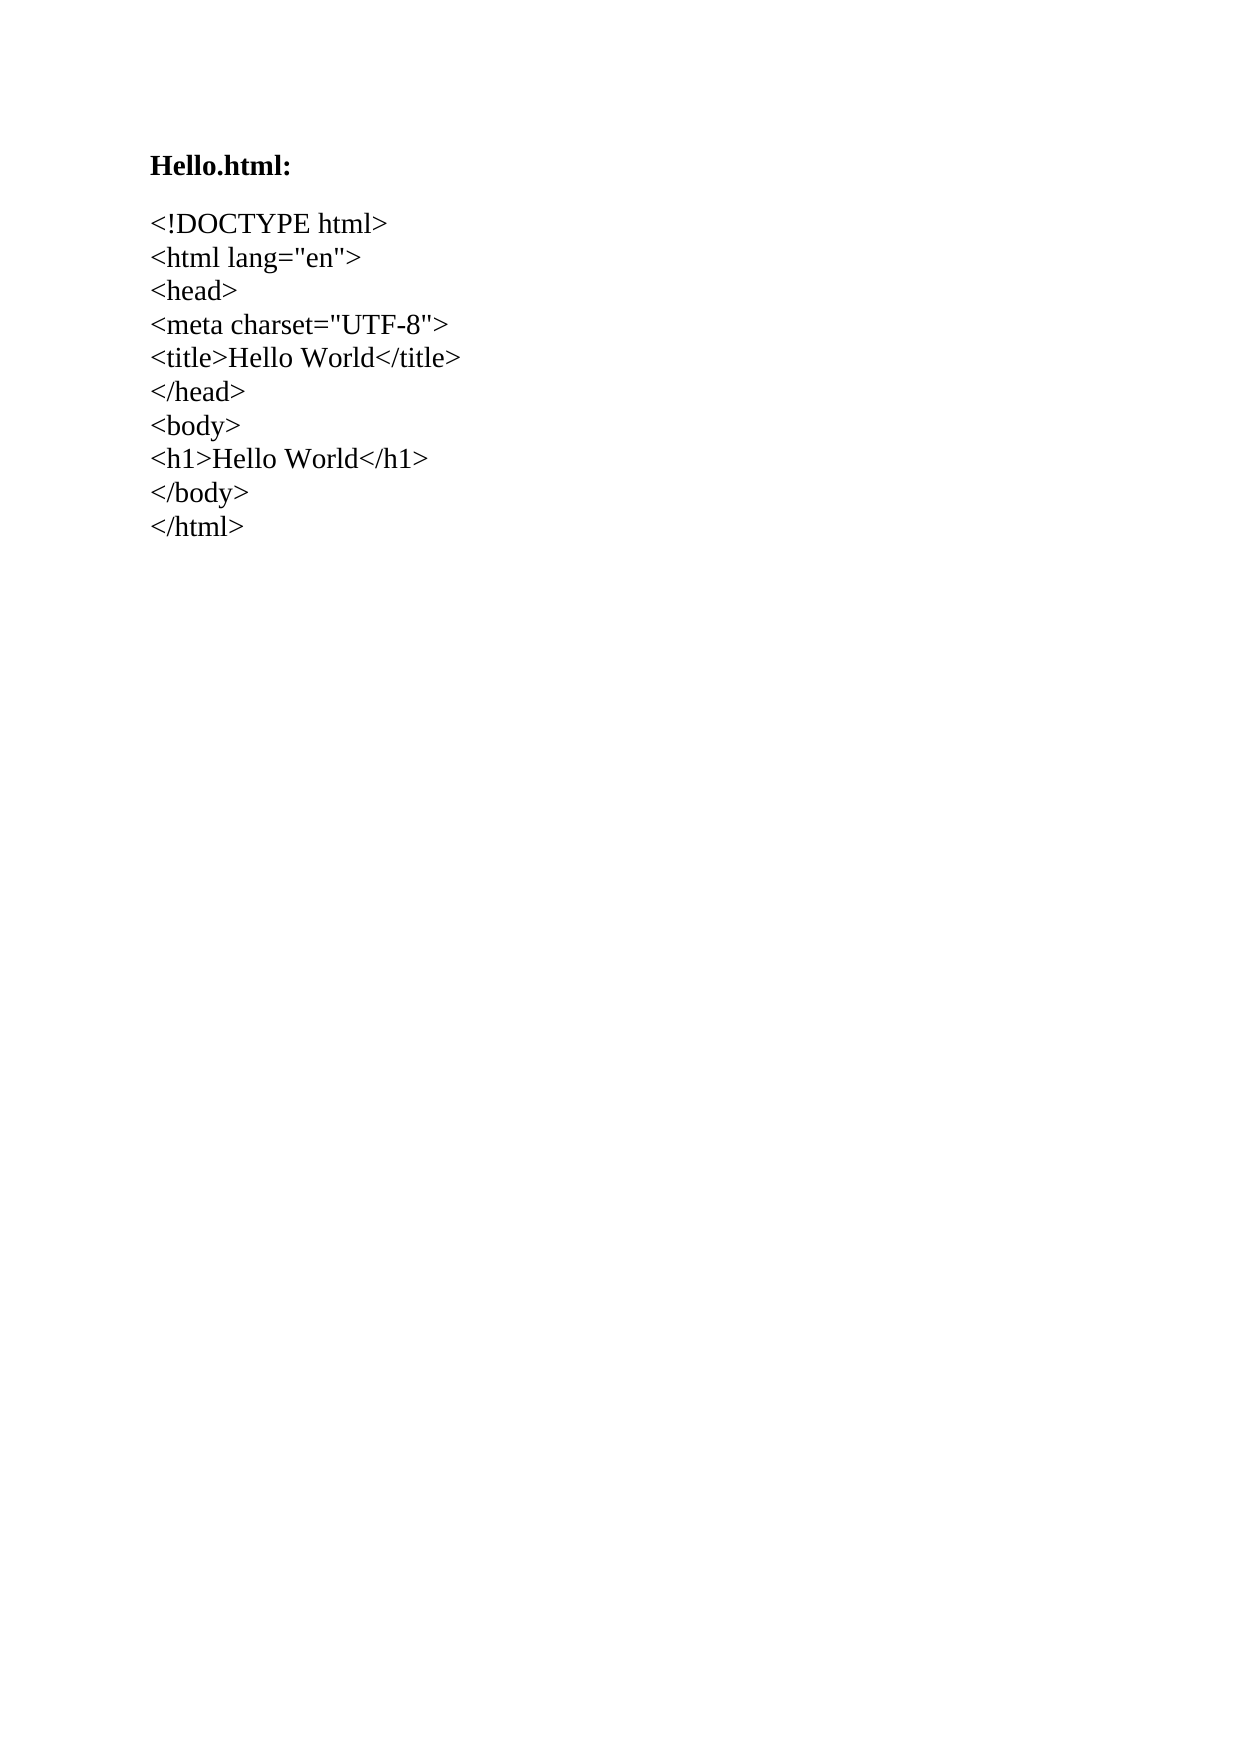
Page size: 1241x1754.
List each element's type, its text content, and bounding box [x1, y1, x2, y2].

text <head> [150, 274, 1142, 307]
text </body> [150, 475, 1142, 509]
text <!DOCTYPE html> [150, 207, 1142, 240]
text <title>Hello World</title> [150, 341, 1142, 374]
text <meta charset="UTF-8"> [150, 307, 1142, 341]
text <body> [150, 408, 1142, 442]
text </html> [150, 509, 1142, 542]
text <html lang="en"> [150, 240, 1142, 274]
text </head> [150, 374, 1142, 408]
text <h1>Hello World</h1> [150, 442, 1142, 475]
subtitle Hello.html: [150, 148, 1142, 181]
